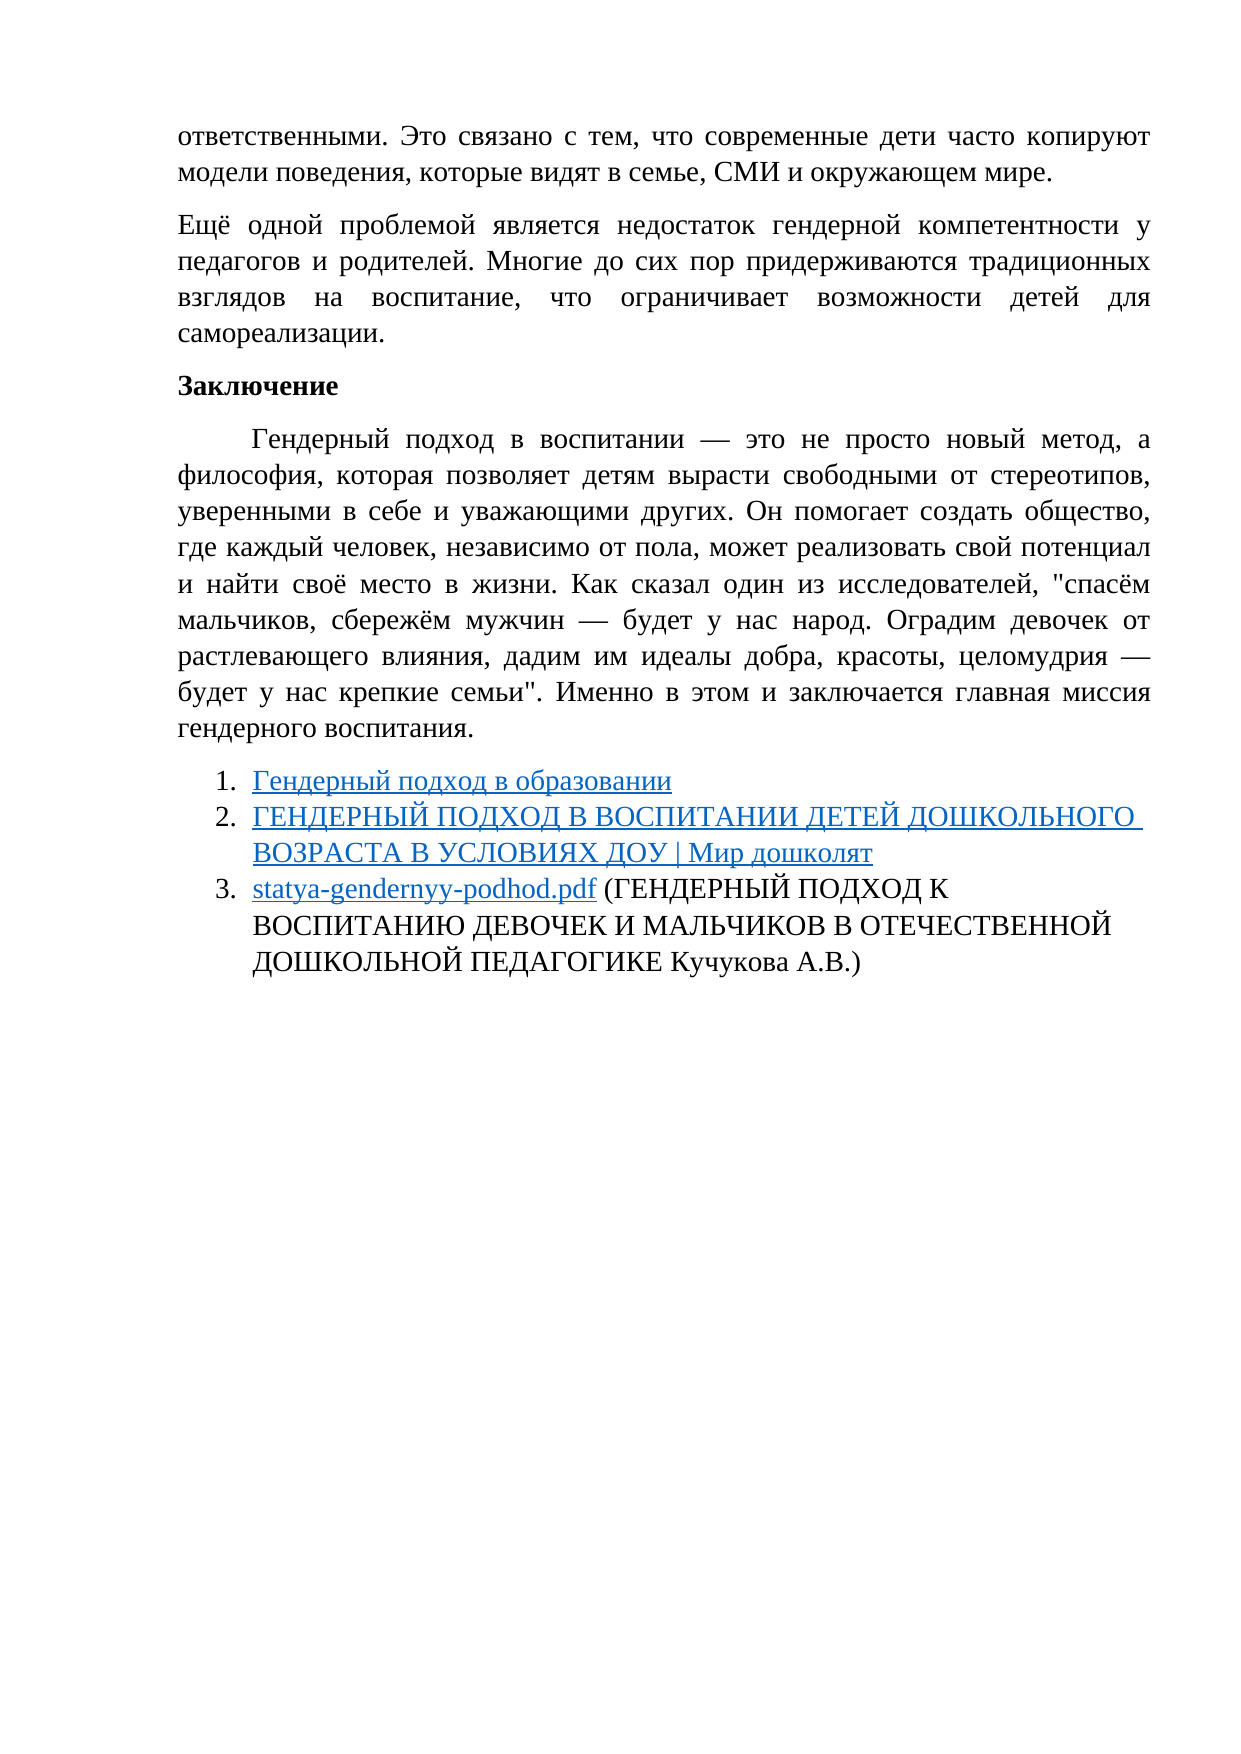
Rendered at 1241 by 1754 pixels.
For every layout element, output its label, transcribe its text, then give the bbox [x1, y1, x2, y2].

text Заключение [177, 368, 1152, 402]
text Гендерный подход в воспитании — это не просто новый метод, а философия, которая позволяет детям вырасти свободными от стереотипов, уверенными в себе и уважающими других. Он помогает создать общество, где каждый человек, независимо от пола, может реализовать свой потенциал и найти своё место в жизни. Как сказал один из исследователей, "спасём мальчиков, сбережём мужчин — будет у нас народ. Оградим девочек от растлевающего влияния, дадим им идеалы добра, красоты, целомудрия — будет у нас крепкие семьи". Именно в этом и заключается главная миссия гендерного воспитания. [177, 421, 1152, 744]
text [177, 118, 1152, 188]
list ГЕНДЕРНЫЙ ПОДХОД В ВОСПИТАНИИ ДЕТЕЙ ДОШКОЛЬНОГО ВОЗРАСТА В УСЛОВИЯХ ДОУ | Мир дошколят [215, 799, 1152, 869]
list statya-gendernyy-podhod.pdf (ГЕНДЕРНЫЙ ПОДХОД К ВОСПИТАНИЮ ДЕВОЧЕК И МАЛЬЧИКОВ В ОТЕЧЕСТВЕННОЙ ДОШКОЛЬНОЙ ПЕДАГОГИКЕ Кучукова А.В.) [215, 872, 1152, 977]
list Гендерный подход в образовании [215, 763, 1152, 797]
text Ещё одной проблемой является недостаток гендерной компетентности у педагогов и родителей. Многие до сих пор придерживаются традиционных взглядов на воспитание, что ограничивает возможности детей для самореализации. [177, 207, 1152, 349]
